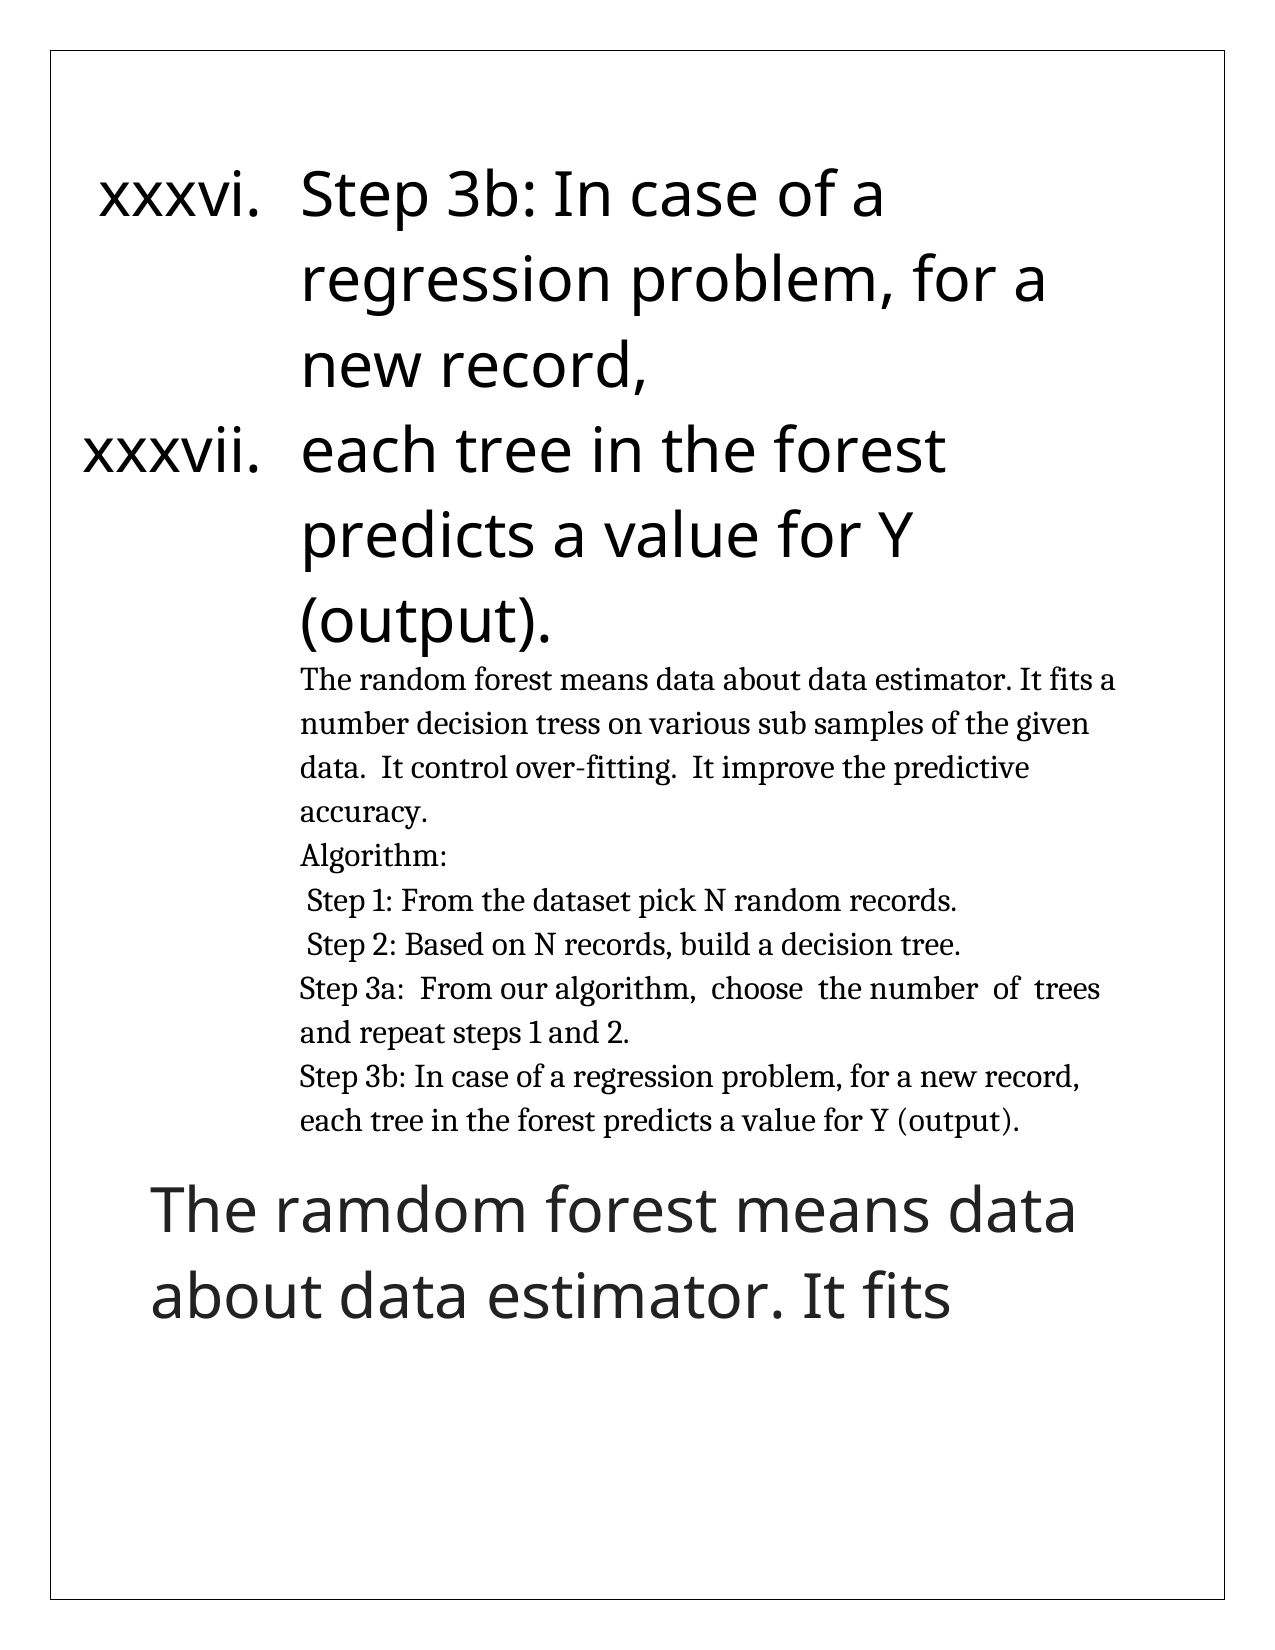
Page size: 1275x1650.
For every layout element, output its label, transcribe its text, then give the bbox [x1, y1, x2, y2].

list Algorithm: [300, 837, 1125, 875]
list Step 1: From the dataset pick N random records. [300, 881, 1125, 919]
list Step 3b: In case of a regression problem, for a new record, [262, 150, 1125, 405]
list Step 2: Based on N records, build a decision tree. [300, 925, 1125, 963]
list The random forest means data about data estimator. It fits a number decision tress on various sub samples of the given data. It control over-fitting. It improve the predictive accuracy. [300, 661, 1125, 831]
text The ramdom forest means data about data estimator. It fits [150, 1166, 1125, 1336]
list Step 3a: From our algorithm, choose the number of trees and repeat steps 1 and 2. [300, 969, 1125, 1051]
list each tree in the forest predicts a value for Y (output). [262, 405, 1125, 661]
list Step 3b: In case of a regression problem, for a new record, each tree in the forest predicts a value for Y (output). [300, 1057, 1125, 1139]
